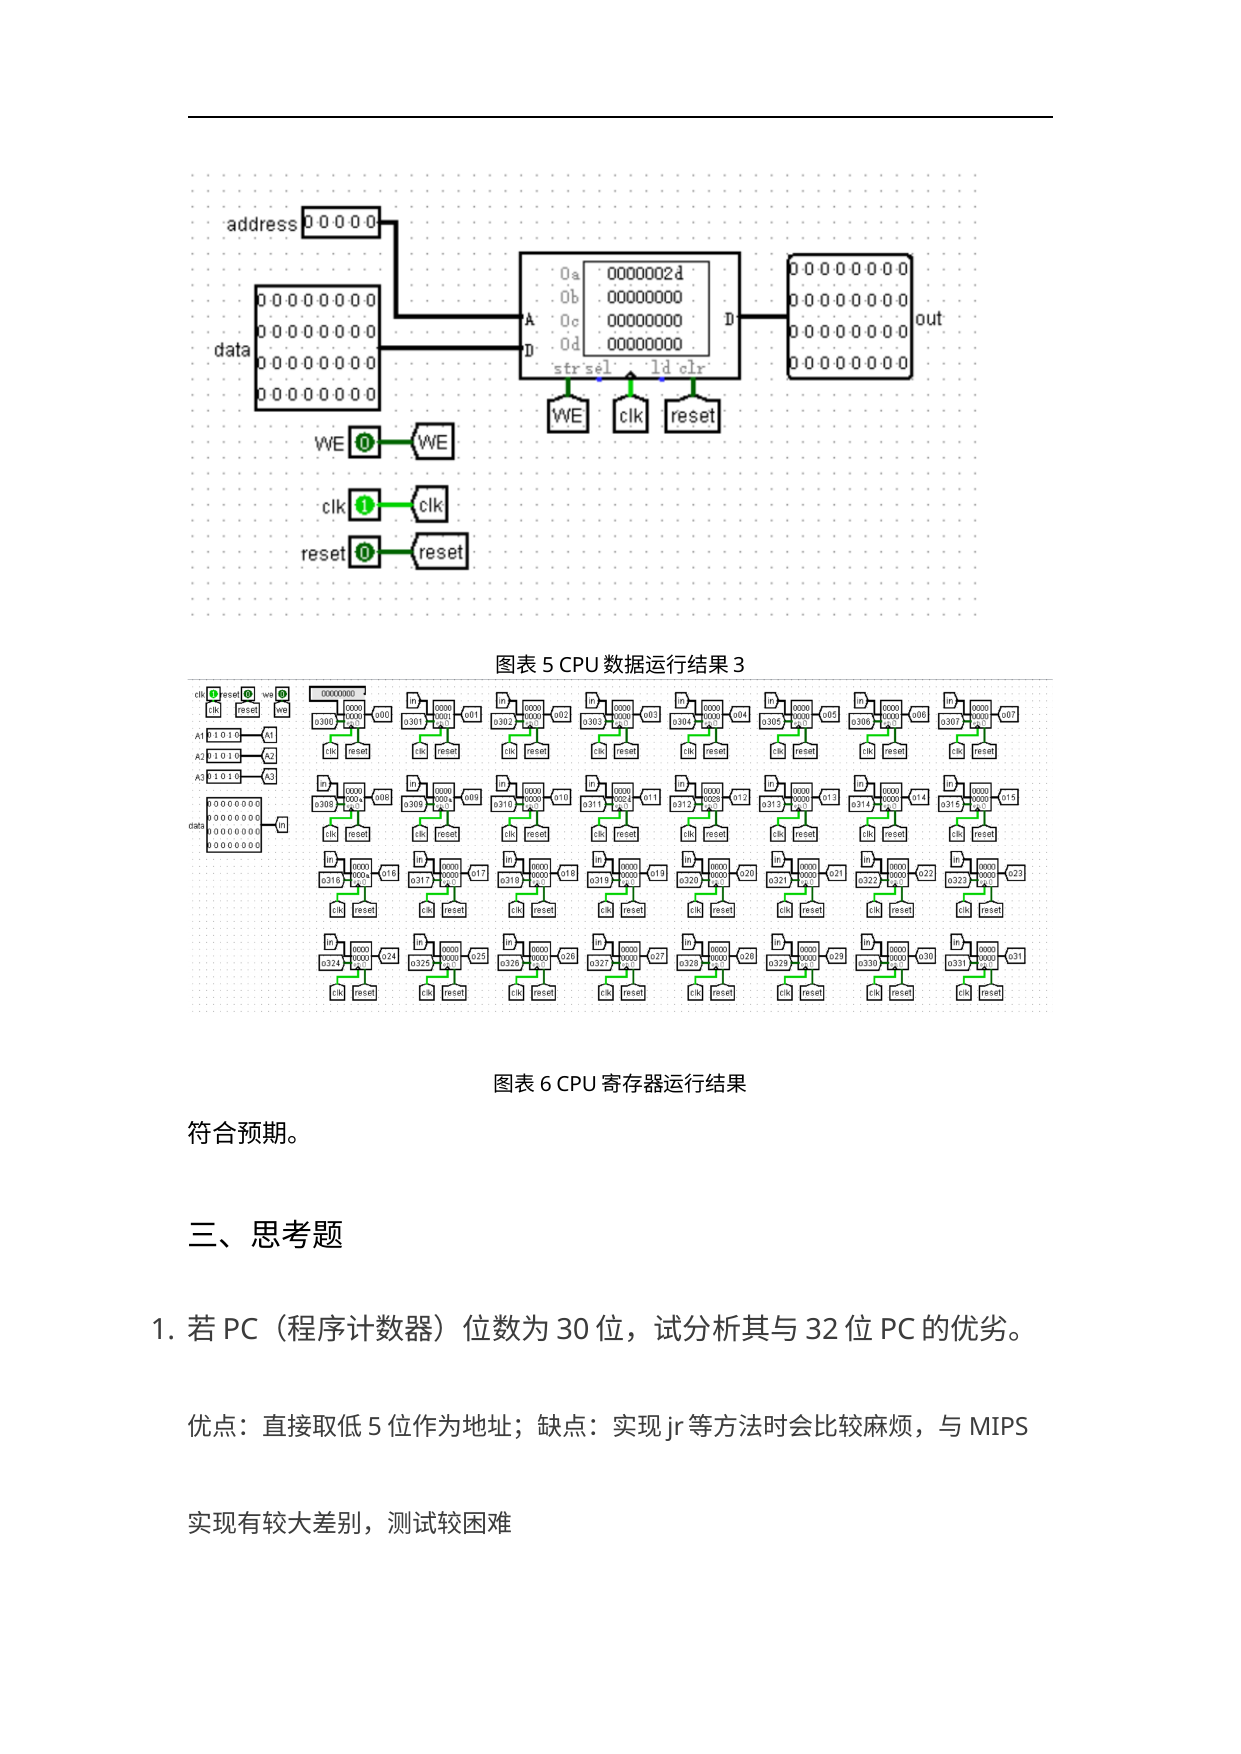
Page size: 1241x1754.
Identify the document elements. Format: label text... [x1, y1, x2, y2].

text 图表 6 CPU寄存器运行结果 [187, 1067, 1053, 1099]
picture [187, 679, 1053, 1013]
list 若PC（程序计数器）位数为30位，试分析其与32位PC的优劣。 优点：直接取低5位作为地址；缺点：实现jr等方法时会比较麻烦，与MIPS实现有较大差别，测试较困难 [150, 1294, 1053, 1554]
text 符合预期。 [187, 1099, 1053, 1164]
text 三、思考题 [187, 1200, 1053, 1265]
picture [187, 162, 978, 617]
text 图表 5 CPU数据运行结果3 [187, 647, 1053, 679]
